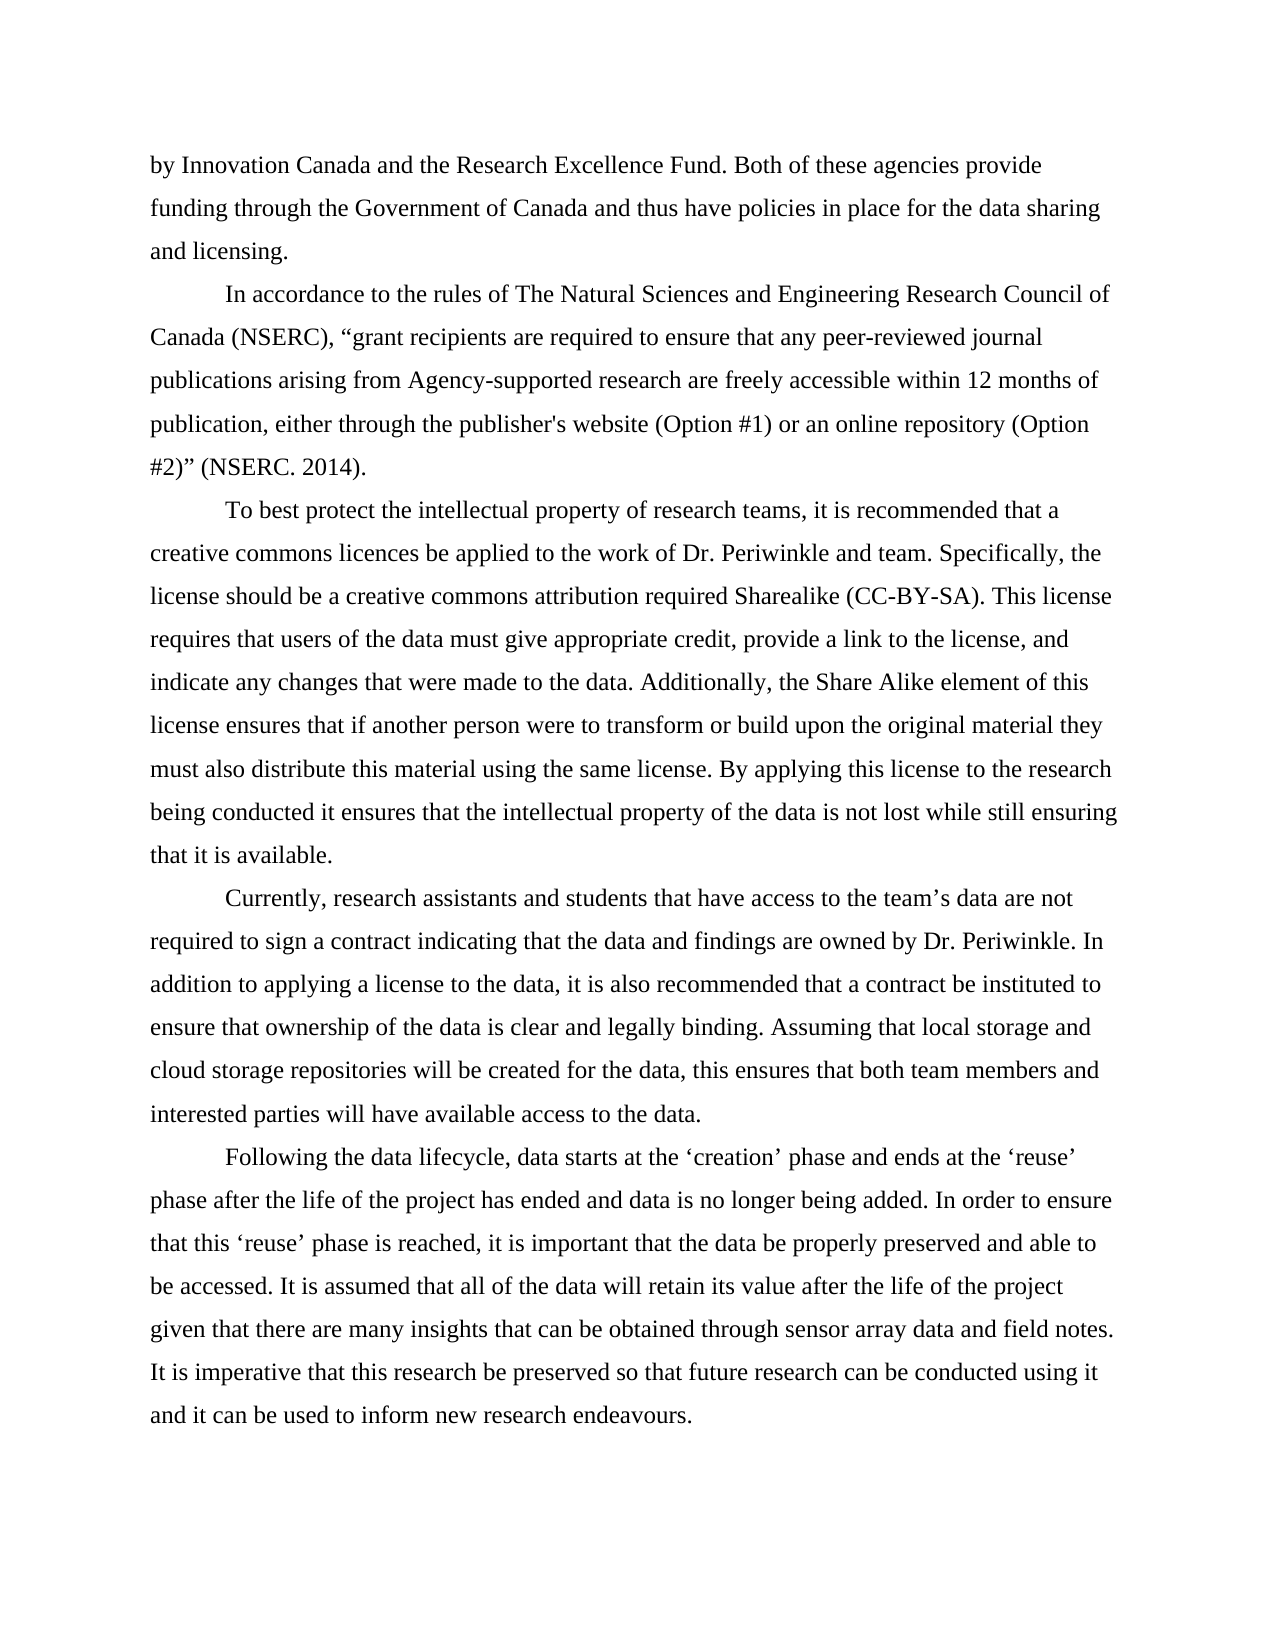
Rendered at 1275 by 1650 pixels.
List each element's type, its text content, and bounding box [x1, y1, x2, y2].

text Currently, research assistants and students that have access to the team’s data are not required to sign a contract indicating that the data and findings are owned by Dr. Periwinkle. In addition to applying a license to the data, it is also recommended that a contract be instituted to ensure that ownership of the data is clear and legally binding. Assuming that local storage and cloud storage repositories will be created for the data, this ensures that both team members and interested parties will have available access to the data. [150, 883, 1125, 1127]
text In accordance to the rules of The Natural Sciences and Engineering Research Council of Canada (NSERC), “grant recipients are required to ensure that any peer-reviewed journal publications arising from Agency-supported research are freely accessible within 12 months of publication, either through the publisher's website (Option #1) or an online repository (Option #2)” (NSERC. 2014). [150, 279, 1125, 481]
text Following the data lifecycle, data starts at the ‘creation’ phase and ends at the ‘reuse’ phase after the life of the project has ended and data is no longer being added. In order to ensure that this ‘reuse’ phase is reached, it is important that the data be properly preserved and able to be accessed. It is assumed that all of the data will retain its value after the life of the project given that there are many insights that can be obtained through sensor array data and field notes. It is imperative that this research be preserved so that future research can be conducted using it and it can be used to inform new research endeavours. [150, 1142, 1125, 1429]
